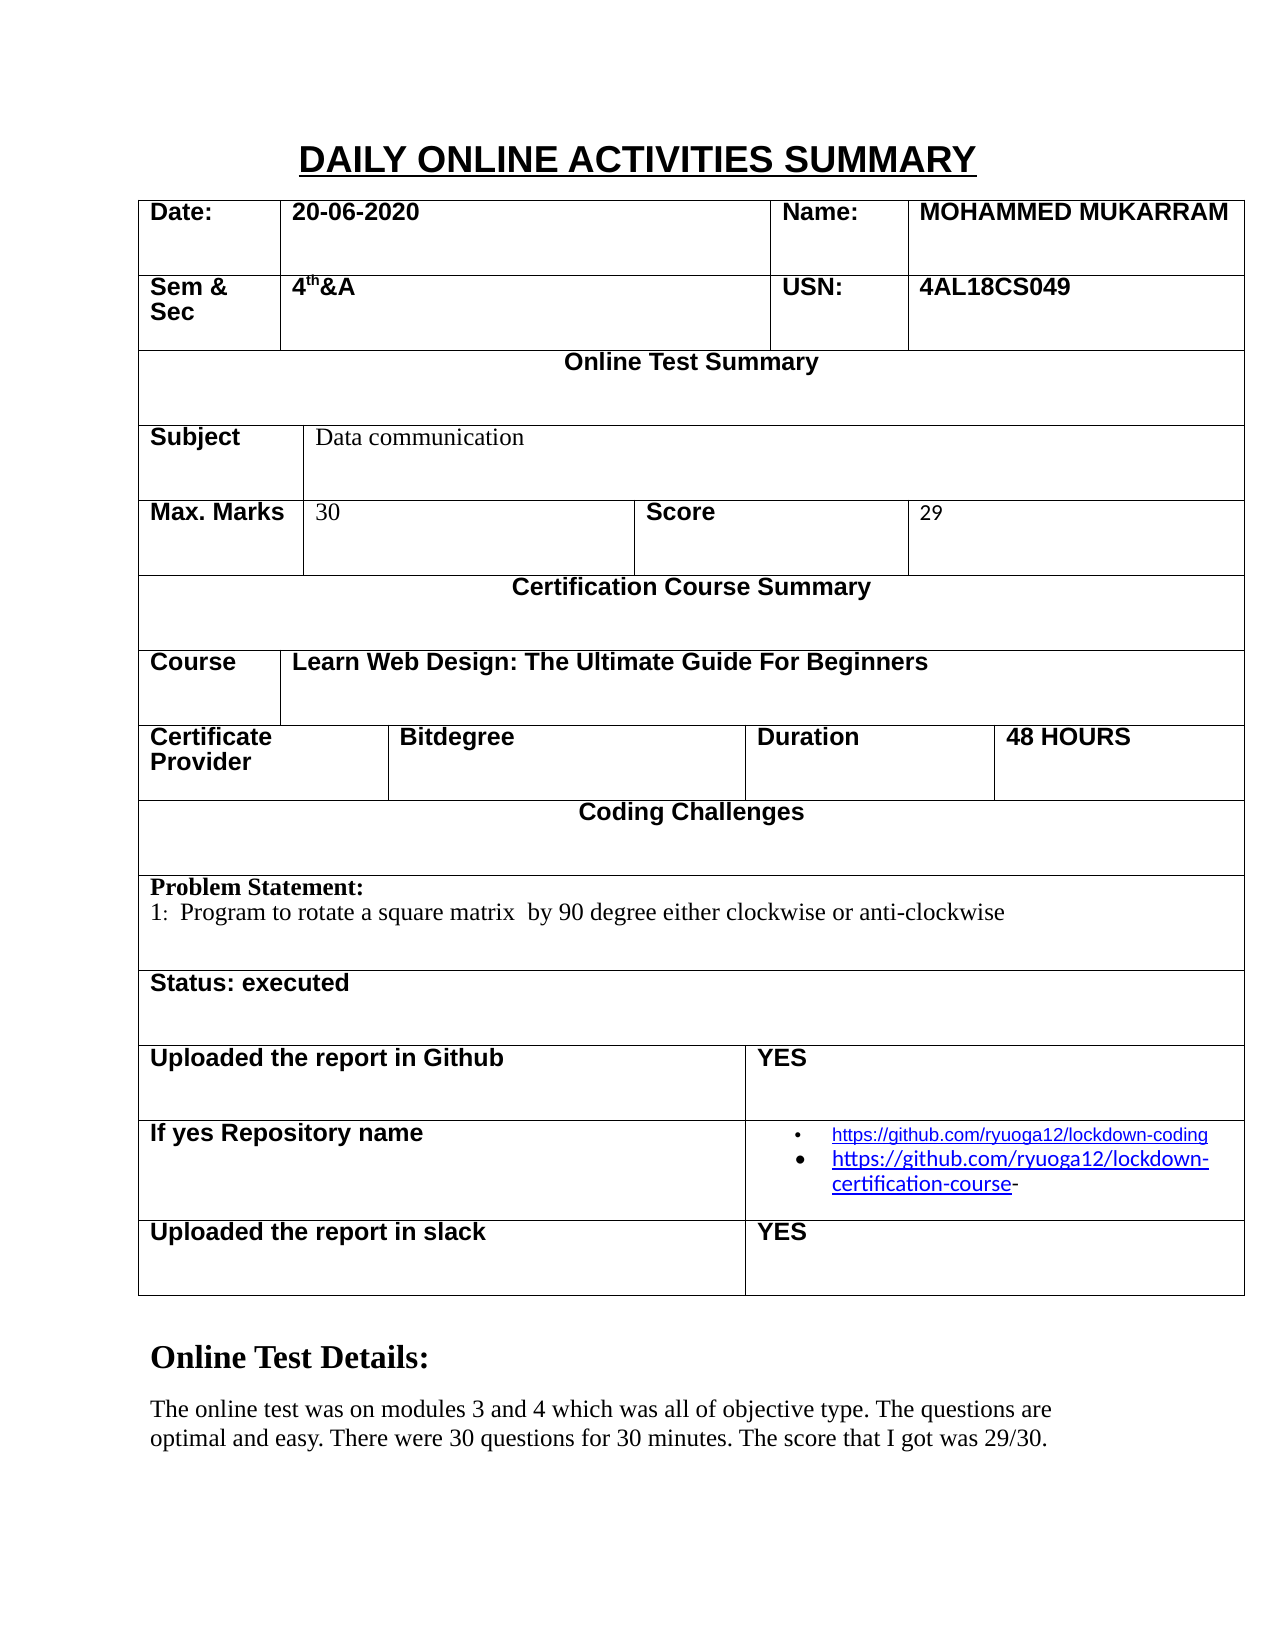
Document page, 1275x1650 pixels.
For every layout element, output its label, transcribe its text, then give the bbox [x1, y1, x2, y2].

table_cell Problem Statement: 1: Program to rotate a square matrix by 90 degree either clockwise or anti-clockwise [139, 876, 1244, 970]
table_cell Certificate Provider [139, 726, 388, 799]
table_header 20-06-2020 [281, 201, 770, 274]
table_header Name: [771, 201, 908, 274]
table_cell 4th&A [281, 276, 770, 349]
table_cell Uploaded the report in Github [139, 1046, 745, 1120]
table_cell Certification Course Summary [139, 576, 1244, 649]
table_cell Status: executed [139, 971, 1244, 1045]
table_cell If yes Repository name [139, 1121, 745, 1220]
table_cell YES [746, 1046, 1244, 1120]
table_cell Uploaded the report in slack [139, 1221, 745, 1295]
table_cell Duration [746, 726, 994, 799]
table_cell 29 [909, 501, 1244, 574]
table_cell Max. Marks [139, 501, 303, 574]
table_cell Bitdegree [389, 726, 745, 799]
table_header Date: [139, 201, 280, 274]
table_cell https://github.com/ryuoga12/lockdown-coding https://github.com/ryuoga12/lockdown-certification-course- [746, 1121, 1244, 1220]
table_cell YES [746, 1221, 1244, 1295]
table_cell Learn Web Design: The Ultimate Guide For Beginners [281, 651, 1244, 724]
table_cell 48 HOURS [995, 726, 1244, 799]
table_cell Coding Challenges [139, 801, 1244, 874]
table_cell 4AL18CS049 [909, 276, 1244, 349]
text Online Test Details: [150, 1345, 1125, 1374]
table_cell Course [139, 651, 280, 724]
table_cell Data communication [304, 426, 1244, 499]
table_cell Online Test Summary [139, 351, 1244, 424]
table_cell Sem & Sec [139, 276, 280, 349]
text The online test was on modules 3 and 4 which was all of objective type. The questions are optimal and easy. There were 30 questions for 30 minutes. The score that I got was 29/30. [150, 1395, 1125, 1452]
table_cell Subject [139, 426, 303, 499]
table_cell 30 [304, 501, 634, 574]
table_header MOHAMMED MUKARRAM [909, 201, 1244, 274]
table_cell Score [635, 501, 908, 574]
table_cell USN: [771, 276, 908, 349]
text DAILY ONLINE ACTIVITIES SUMMARY [150, 150, 1125, 179]
